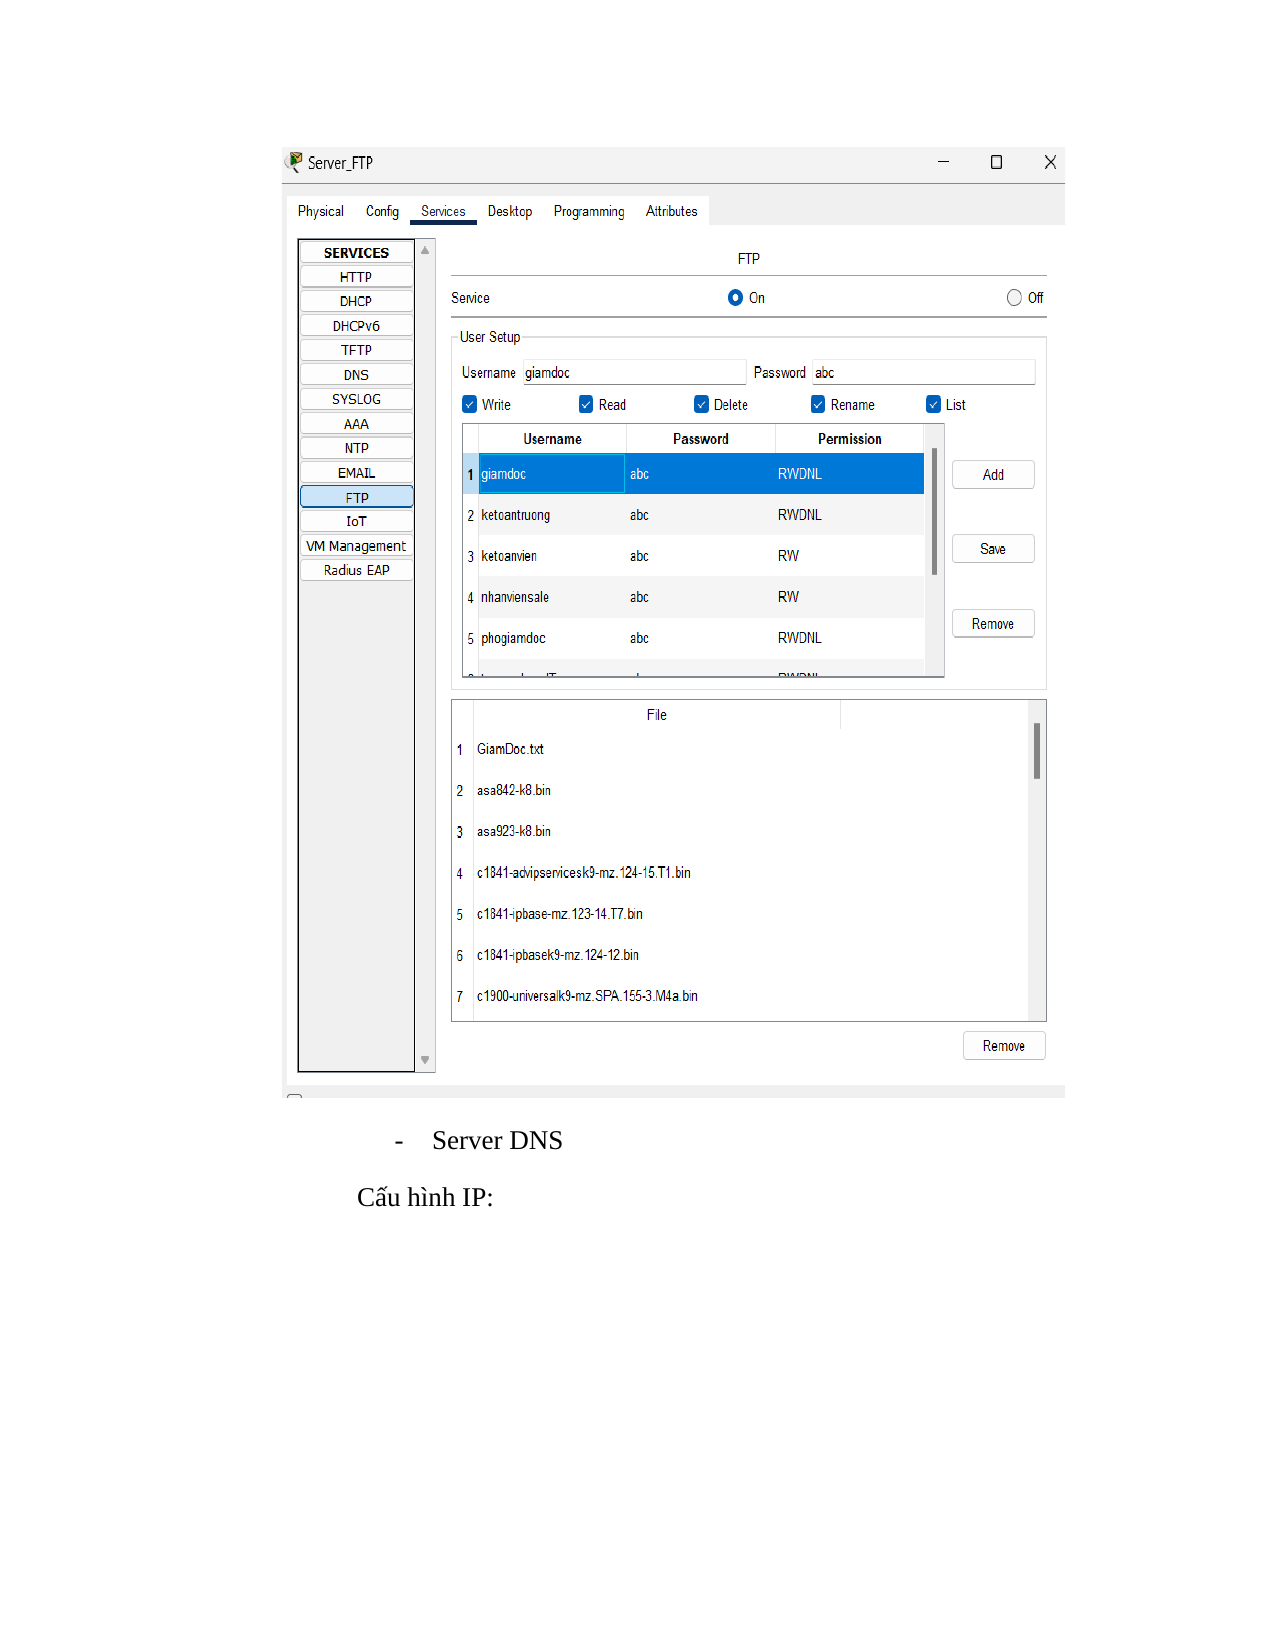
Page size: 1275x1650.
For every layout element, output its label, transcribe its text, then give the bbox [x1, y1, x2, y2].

text Cấu hình IP: [282, 1181, 1157, 1212]
list Server DNS [394, 1124, 1157, 1155]
picture [281, 147, 1065, 1098]
